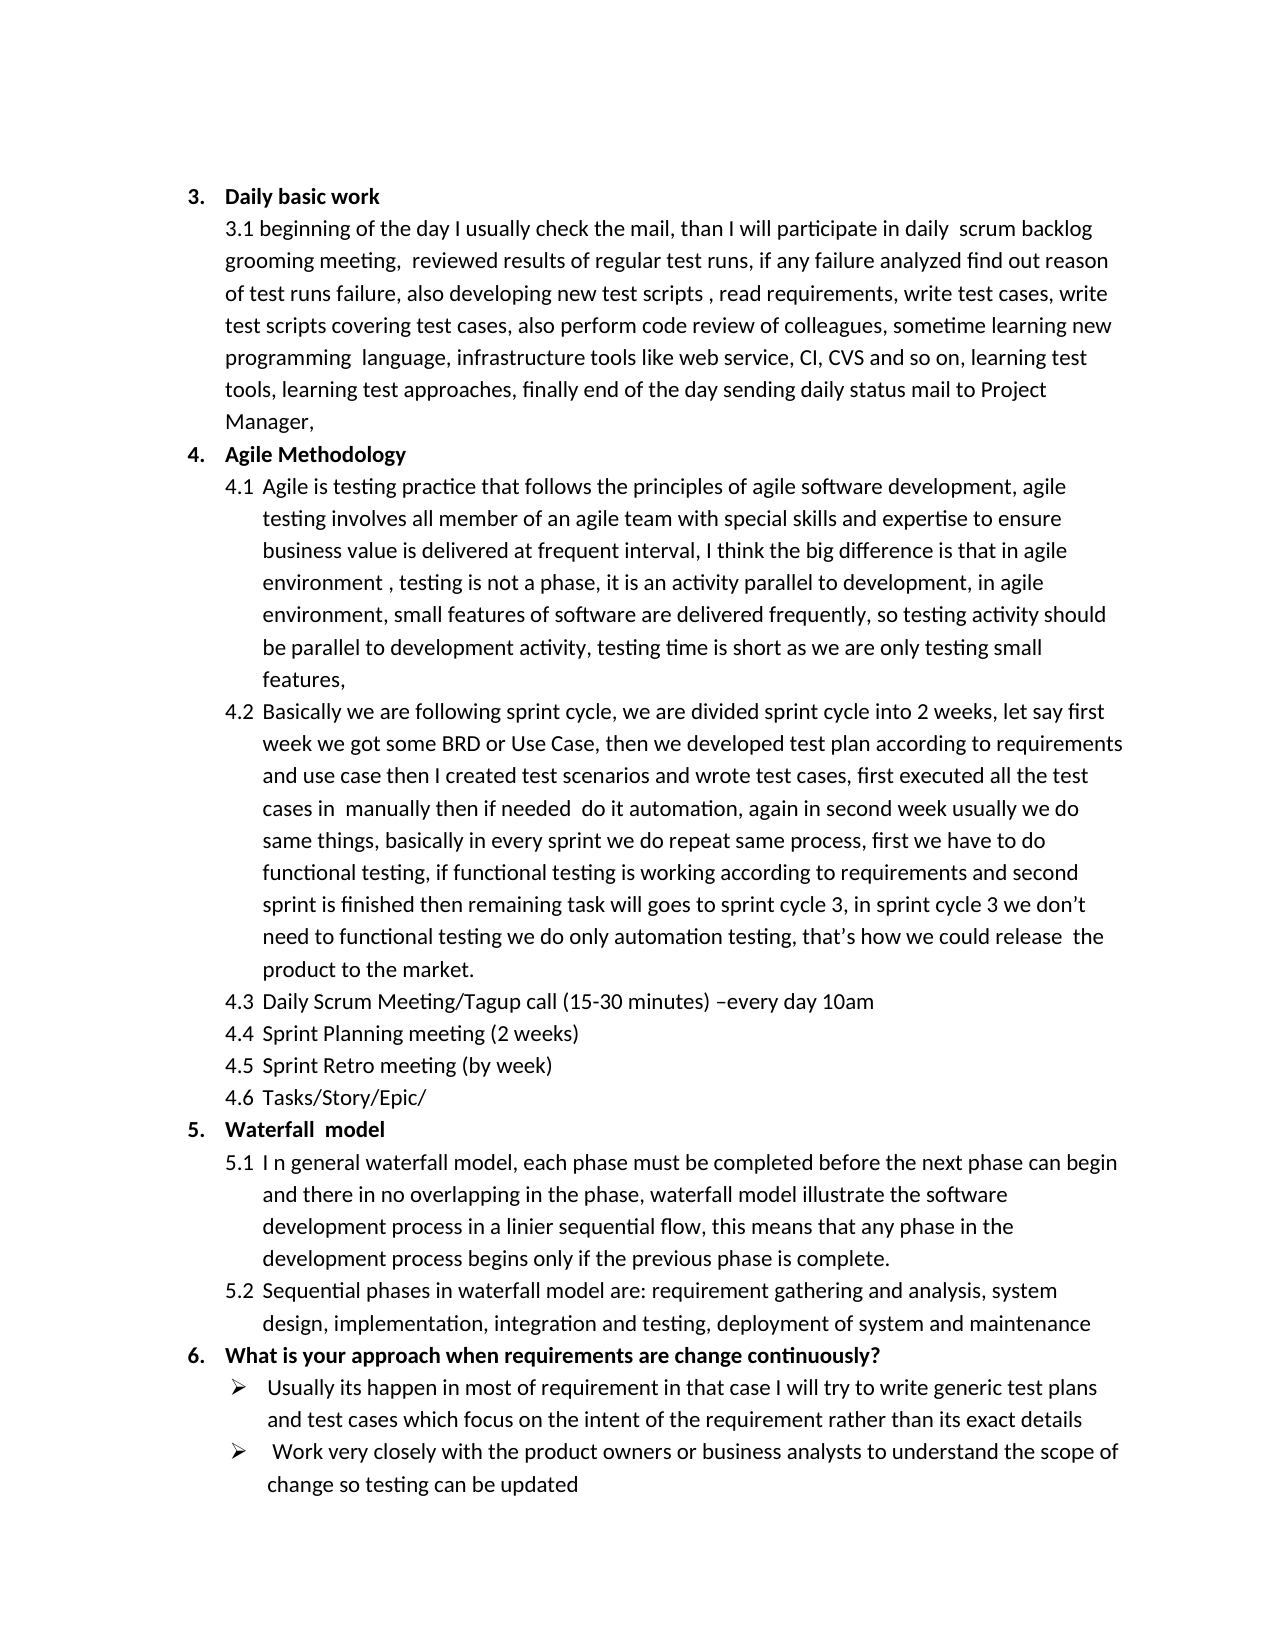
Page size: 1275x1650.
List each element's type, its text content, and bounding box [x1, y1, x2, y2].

list Sprint Retro meeting (by week) [225, 1051, 1125, 1079]
list Usually its happen in most of requirement in that case I will try to write generic test plans and test cases which focus on the intent of the requirement rather than its exact details [229, 1373, 1125, 1433]
list Tasks/Story/Epic/ [225, 1083, 1125, 1111]
list Work very closely with the product owners or business analysts to understand the scope of change so testing can be updated [229, 1437, 1125, 1498]
list Waterfall model [187, 1116, 1125, 1144]
list I n general waterfall model, each phase must be completed before the next phase can begin and there in no overlapping in the phase, waterfall model illustrate the software development process in a linier sequential flow, this means that any phase in the development process begins only if the previous phase is complete. [225, 1148, 1125, 1272]
list 3.1 beginning of the day I usually check the mail, than I will participate in daily scrum backlog grooming meeting, reviewed results of regular test runs, if any failure analyzed find out reason of test runs failure, also developing new test scripts , read requirements, write test cases, write test scripts covering test cases, also perform code review of colleagues, sometime learning new programming language, infrastructure tools like web service, CI, CVS and so on, learning test tools, learning test approaches, finally end of the day sending daily status mail to Project Manager, [225, 214, 1125, 436]
list Sprint Planning meeting (2 weeks) [225, 1019, 1125, 1047]
list Agile is testing practice that follows the principles of agile software development, agile testing involves all member of an agile team with special skills and expertise to ensure business value is delivered at frequent interval, I think the big difference is that in agile environment , testing is not a phase, it is an activity parallel to development, in agile environment, small features of software are delivered frequently, so testing activity should be parallel to development activity, testing time is short as we are only testing small features, [225, 472, 1125, 693]
list What is your approach when requirements are change continuously? [187, 1341, 1125, 1369]
list Basically we are following sprint cycle, we are divided sprint cycle into 2 weeks, let say first week we got some BRD or Use Case, then we developed test plan according to requirements and use case then I created test scenarios and wrote test cases, first executed all the test cases in manually then if needed do it automation, again in second week usually we do same things, basically in every sprint we do repeat same process, first we have to do functional testing, if functional testing is working according to requirements and second sprint is finished then remaining task will goes to sprint cycle 3, in sprint cycle 3 we don’t need to functional testing we do only automation testing, that’s how we could release the product to the market. [225, 697, 1125, 983]
list Daily Scrum Meeting/Tagup call (15-30 minutes) –every day 10am [225, 987, 1125, 1015]
list Sequential phases in waterfall model are: requirement gathering and analysis, system design, implementation, integration and testing, deployment of system and maintenance [225, 1277, 1125, 1337]
list Agile Methodology [187, 440, 1125, 468]
list Daily basic work [187, 182, 1125, 210]
